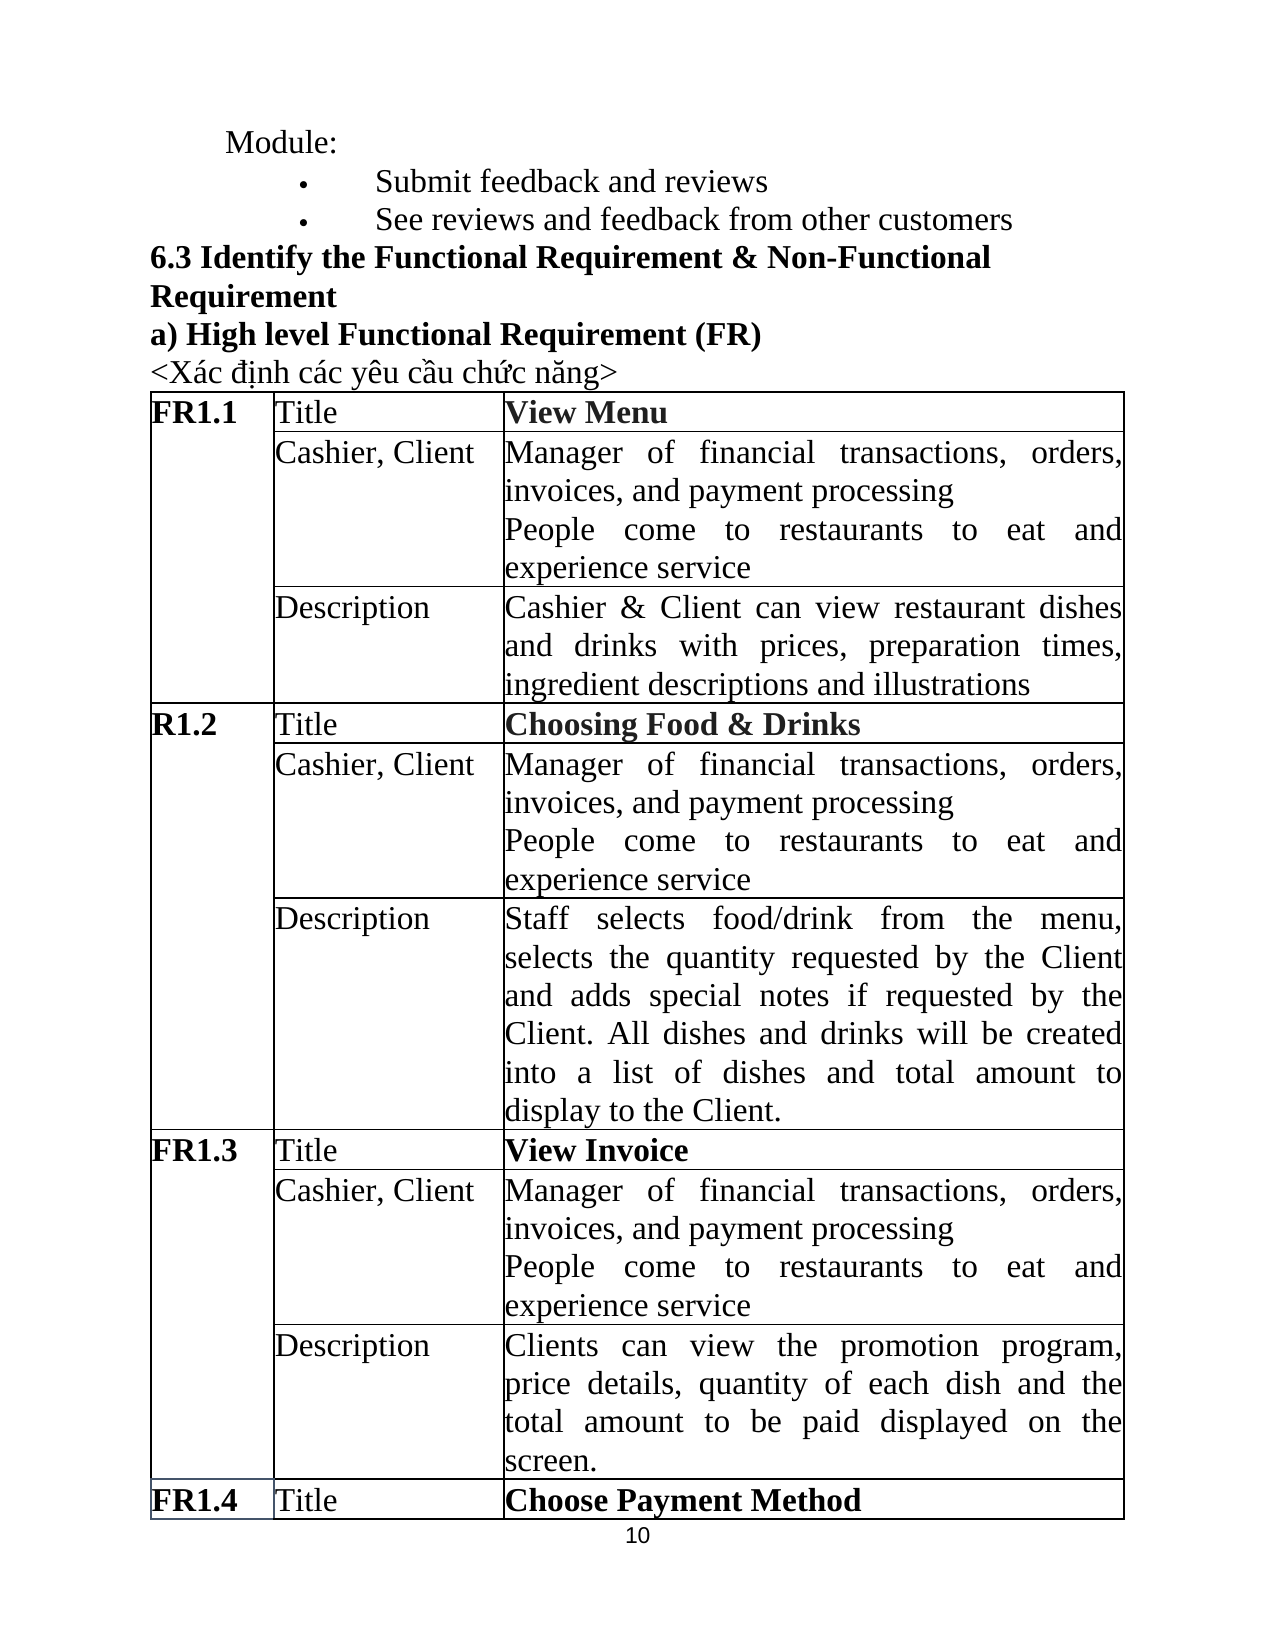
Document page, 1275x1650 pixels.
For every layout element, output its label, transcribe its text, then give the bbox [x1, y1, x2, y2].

text Module: [150, 123, 1125, 161]
table_cell Title [275, 1480, 503, 1518]
table_cell Staff selects food/drink from the menu, selects the quantity requested by the Client and adds special notes if requested by the Client. All dishes and drinks will be created into a list of dishes and total amount to display to the Client. [505, 899, 1123, 1129]
table_cell Cashier, Client [275, 432, 503, 586]
table_cell Cashier & Client can view restaurant dishes and drinks with prices, preparation times, ingredient descriptions and illustrations [505, 587, 1123, 702]
table_cell Description [275, 587, 503, 702]
table_cell View Invoice [505, 1130, 1123, 1168]
table_header FR1.1 [152, 393, 273, 702]
text 6.3 Identify the Functional Requirement & Non-Functional Requirement [150, 238, 1125, 314]
text a) High level Functional Requirement (FR) [150, 314, 1125, 353]
text <Xác định các yêu cầu chức năng> [150, 353, 1125, 391]
table_cell Cashier, Client [275, 1170, 503, 1323]
table_header Title [275, 393, 503, 431]
table_cell FR1.3 [152, 1130, 273, 1478]
table_header View Menu [505, 393, 1123, 431]
table_cell Choose Payment Method [505, 1480, 1123, 1518]
table_cell Description [275, 899, 503, 1129]
list See reviews and feedback from other customers [300, 199, 1125, 238]
table_cell Manager of financial transactions, orders, invoices, and payment processing People come to restaurants to eat and experience service [505, 1170, 1123, 1323]
table_cell Description [275, 1325, 503, 1478]
list Submit feedback and reviews [300, 161, 1125, 199]
table_cell Cashier, Client [275, 744, 503, 897]
table_cell R1.2 [152, 704, 273, 1129]
table_cell Title [275, 1130, 503, 1168]
table_cell Choosing Food & Drinks [505, 704, 1123, 742]
table_cell Manager of financial transactions, orders, invoices, and payment processing People come to restaurants to eat and experience service [505, 432, 1123, 586]
table_cell Clients can view the promotion program, price details, quantity of each dish and the total amount to be paid displayed on the screen. [505, 1325, 1123, 1478]
table_cell FR1.4 [152, 1480, 273, 1518]
table_cell Manager of financial transactions, orders, invoices, and payment processing People come to restaurants to eat and experience service [505, 744, 1123, 897]
table_cell Title [275, 704, 503, 742]
